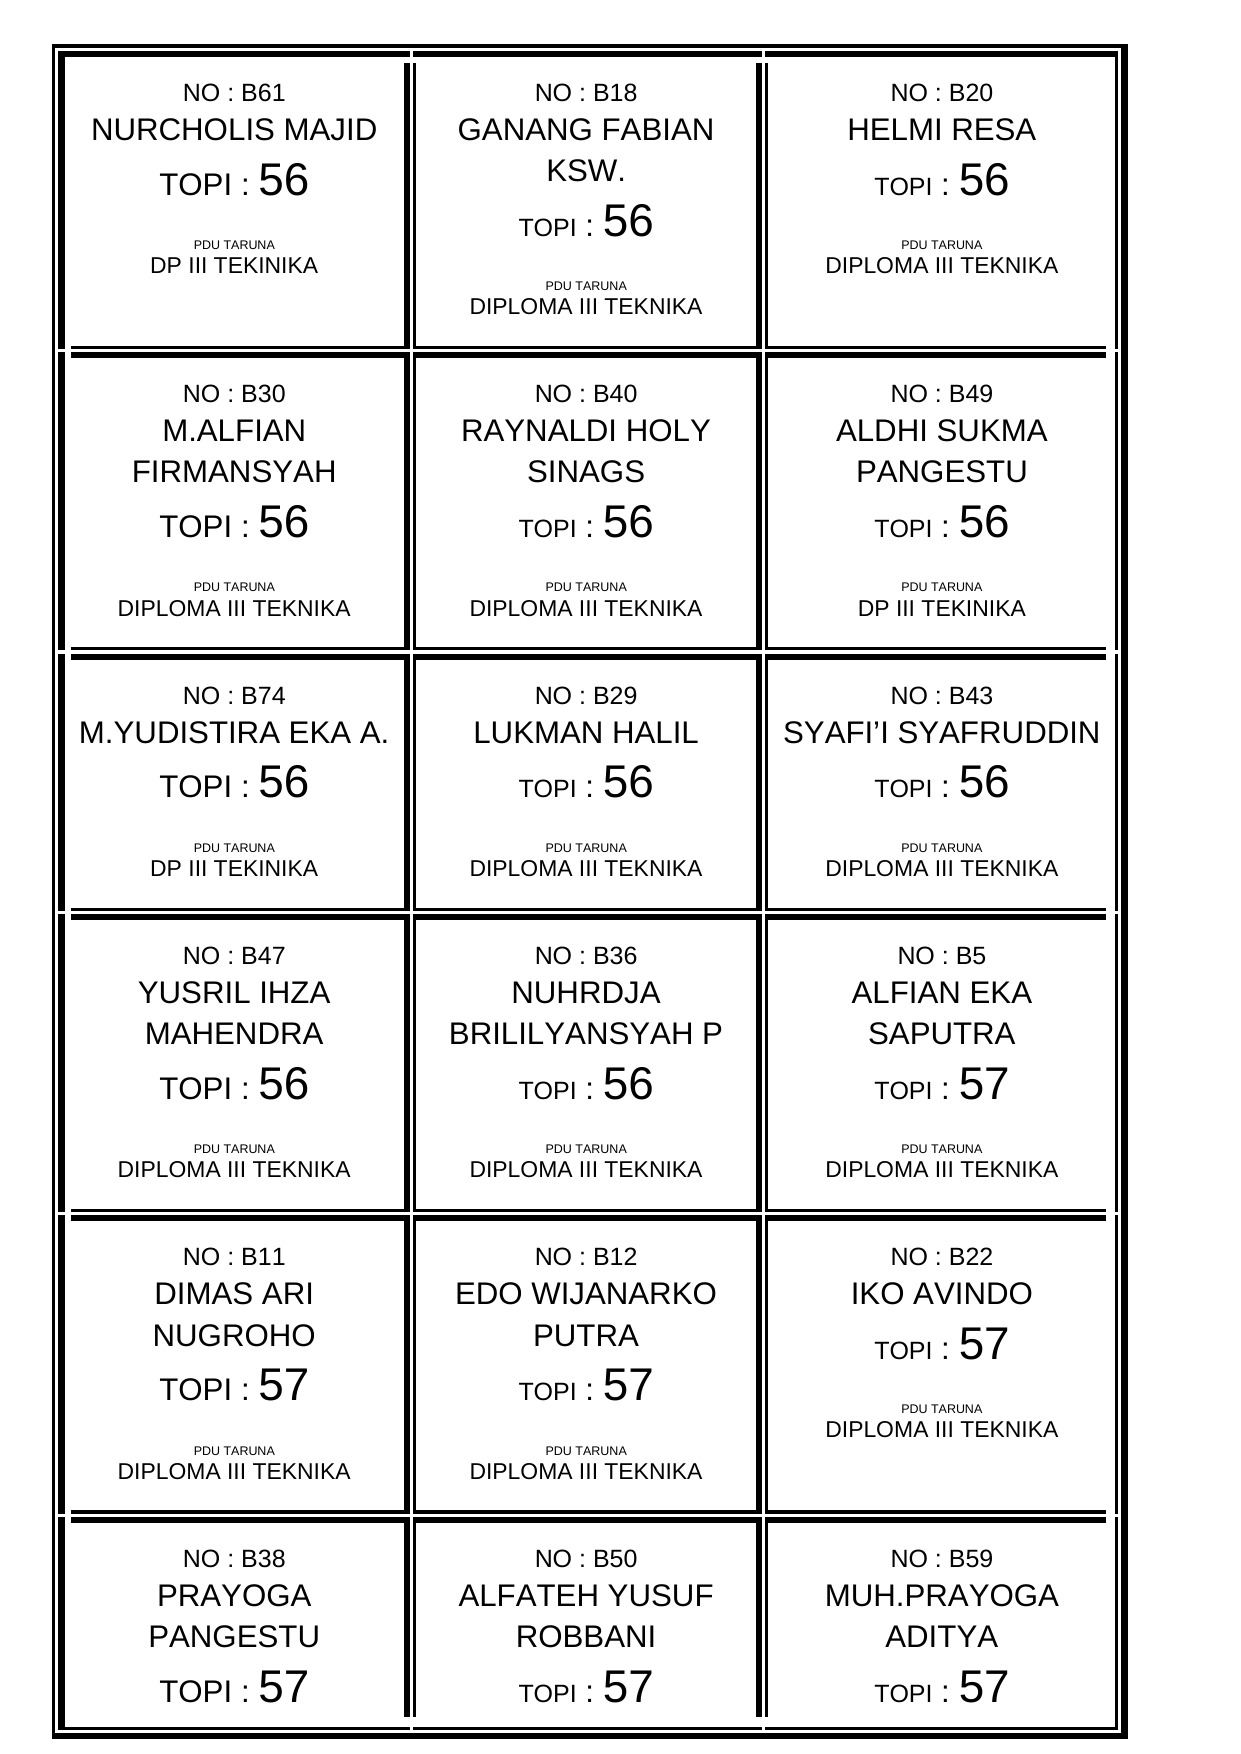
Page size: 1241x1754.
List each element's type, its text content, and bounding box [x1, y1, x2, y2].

table_cell NO : B5 ALFIAN EKA SAPUTRA TOPI : 57 PDU TARUNA DIPLOMA III TEKNIKA [762, 908, 1121, 1209]
table_cell NO : B40 RAYNALDI HOLY SINAGS TOPI : 56 PDU TARUNA DIPLOMA III TEKNIKA [410, 346, 762, 647]
table_cell NO : B18 GANANG FABIAN KSW. TOPI : 56 PDU TARUNA DIPLOMA III TEKNIKA [410, 48, 762, 346]
table_cell NO : B38 PRAYOGA PANGESTU TOPI : 57 PDU TARUNA DIPLOMA III TEKNIKA [58, 1510, 410, 1727]
table_cell NO : B47 YUSRIL IHZA MAHENDRA TOPI : 56 PDU TARUNA DIPLOMA III TEKNIKA [58, 908, 410, 1209]
table_cell NO : B74 M.YUDISTIRA EKA A. TOPI : 56 PDU TARUNA DP III TEKINIKA [58, 647, 410, 907]
table_cell NO : B29 LUKMAN HALIL TOPI : 56 PDU TARUNA DIPLOMA III TEKNIKA [410, 647, 762, 907]
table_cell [410, 1510, 762, 1727]
table_cell NO : B43 SYAFI’I SYAFRUDDIN TOPI : 56 PDU TARUNA DIPLOMA III TEKNIKA [762, 647, 1121, 907]
table_cell NO : B36 NUHRDJA BRILILYANSYAH P TOPI : 56 PDU TARUNA DIPLOMA III TEKNIKA [410, 908, 762, 1209]
table_cell NO : B20 HELMI RESA TOPI : 56 PDU TARUNA DIPLOMA III TEKNIKA [762, 48, 1121, 346]
table_cell NO : B61 NURCHOLIS MAJID TOPI : 56 PDU TARUNA DP III TEKINIKA [65, 57, 410, 346]
table_cell NO : B22 IKO AVINDO TOPI : 57 PDU TARUNA DIPLOMA III TEKNIKA [762, 1209, 1121, 1510]
table_cell NO : B11 DIMAS ARI NUGROHO TOPI : 57 PDU TARUNA DIPLOMA III TEKNIKA [58, 1209, 410, 1510]
table_cell NO : B12 EDO WIJANARKO PUTRA TOPI : 57 PDU TARUNA DIPLOMA III TEKNIKA [410, 1209, 762, 1510]
table_cell NO : B49 ALDHI SUKMA PANGESTU TOPI : 56 PDU TARUNA DP III TEKINIKA [762, 346, 1121, 647]
table_cell NO : B30 M.ALFIAN FIRMANSYAH TOPI : 56 PDU TARUNA DIPLOMA III TEKNIKA [58, 346, 410, 647]
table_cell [762, 1510, 1121, 1727]
